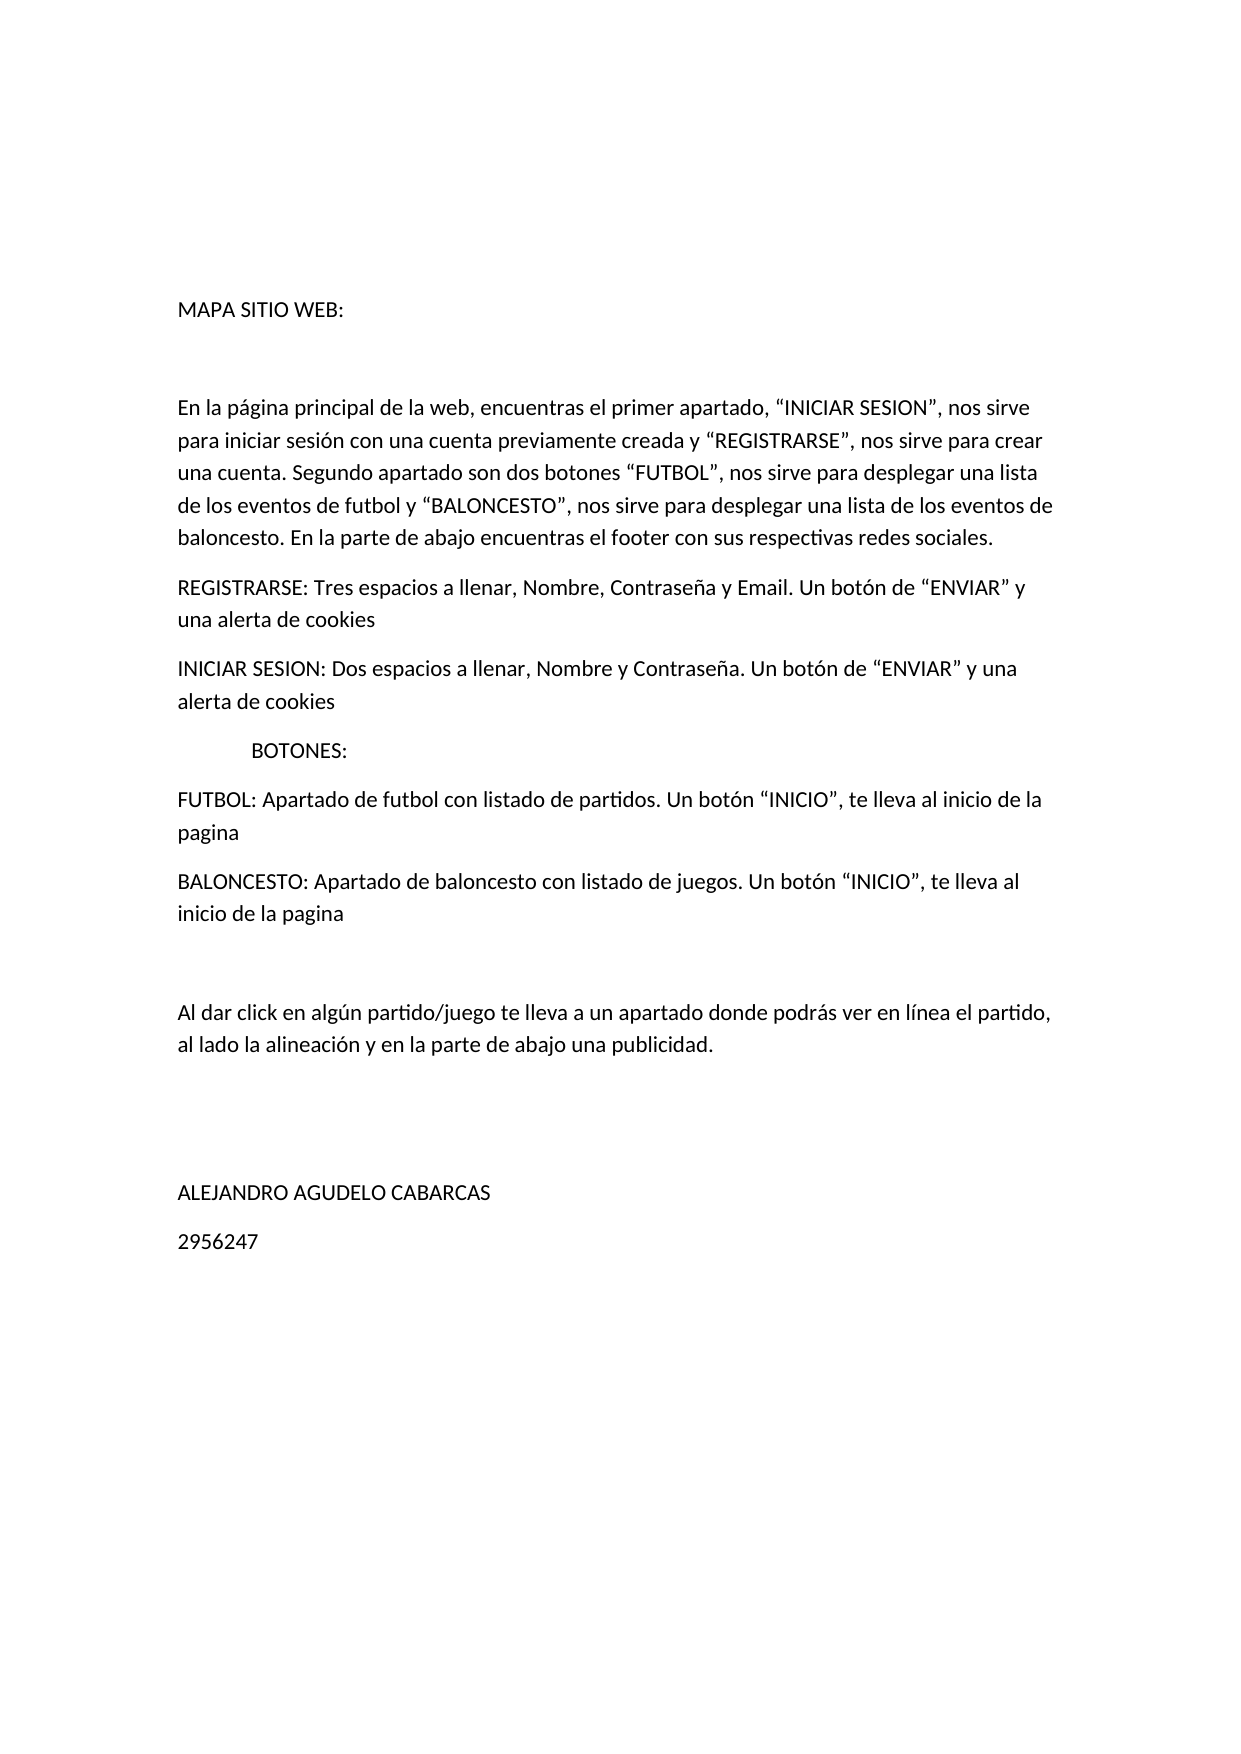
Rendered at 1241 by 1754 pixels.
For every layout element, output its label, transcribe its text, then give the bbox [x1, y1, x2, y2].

text ALEJANDRO AGUDELO CABARCAS [177, 1178, 1063, 1206]
text Al dar click en algún partido/juego te lleva a un apartado donde podrás ver en línea el partido, al lado la alineación y en la parte de abajo una publicidad. [177, 998, 1063, 1058]
text 2956247 [177, 1227, 1063, 1255]
text FUTBOL: Apartado de futbol con listado de partidos. Un botón “INICIO”, te lleva al inicio de la pagina [177, 785, 1063, 846]
text MAPA SITIO WEB: [177, 295, 1063, 323]
text BALONCESTO: Apartado de baloncesto con listado de juegos. Un botón “INICIO”, te lleva al inicio de la pagina [177, 867, 1063, 927]
text BOTONES: [177, 736, 1063, 764]
text En la página principal de la web, encuentras el primer apartado, “INICIAR SESION”, nos sirve para iniciar sesión con una cuenta previamente creada y “REGISTRARSE”, nos sirve para crear una cuenta. Segundo apartado son dos botones “FUTBOL”, nos sirve para desplegar una lista de los eventos de futbol y “BALONCESTO”, nos sirve para desplegar una lista de los eventos de baloncesto. En la parte de abajo encuentras el footer con sus respectivas redes sociales. [177, 393, 1063, 551]
text INICIAR SESION: Dos espacios a llenar, Nombre y Contraseña. Un botón de “ENVIAR” y una alerta de cookies [177, 654, 1063, 715]
text REGISTRARSE: Tres espacios a llenar, Nombre, Contraseña y Email. Un botón de “ENVIAR” y una alerta de cookies [177, 573, 1063, 633]
